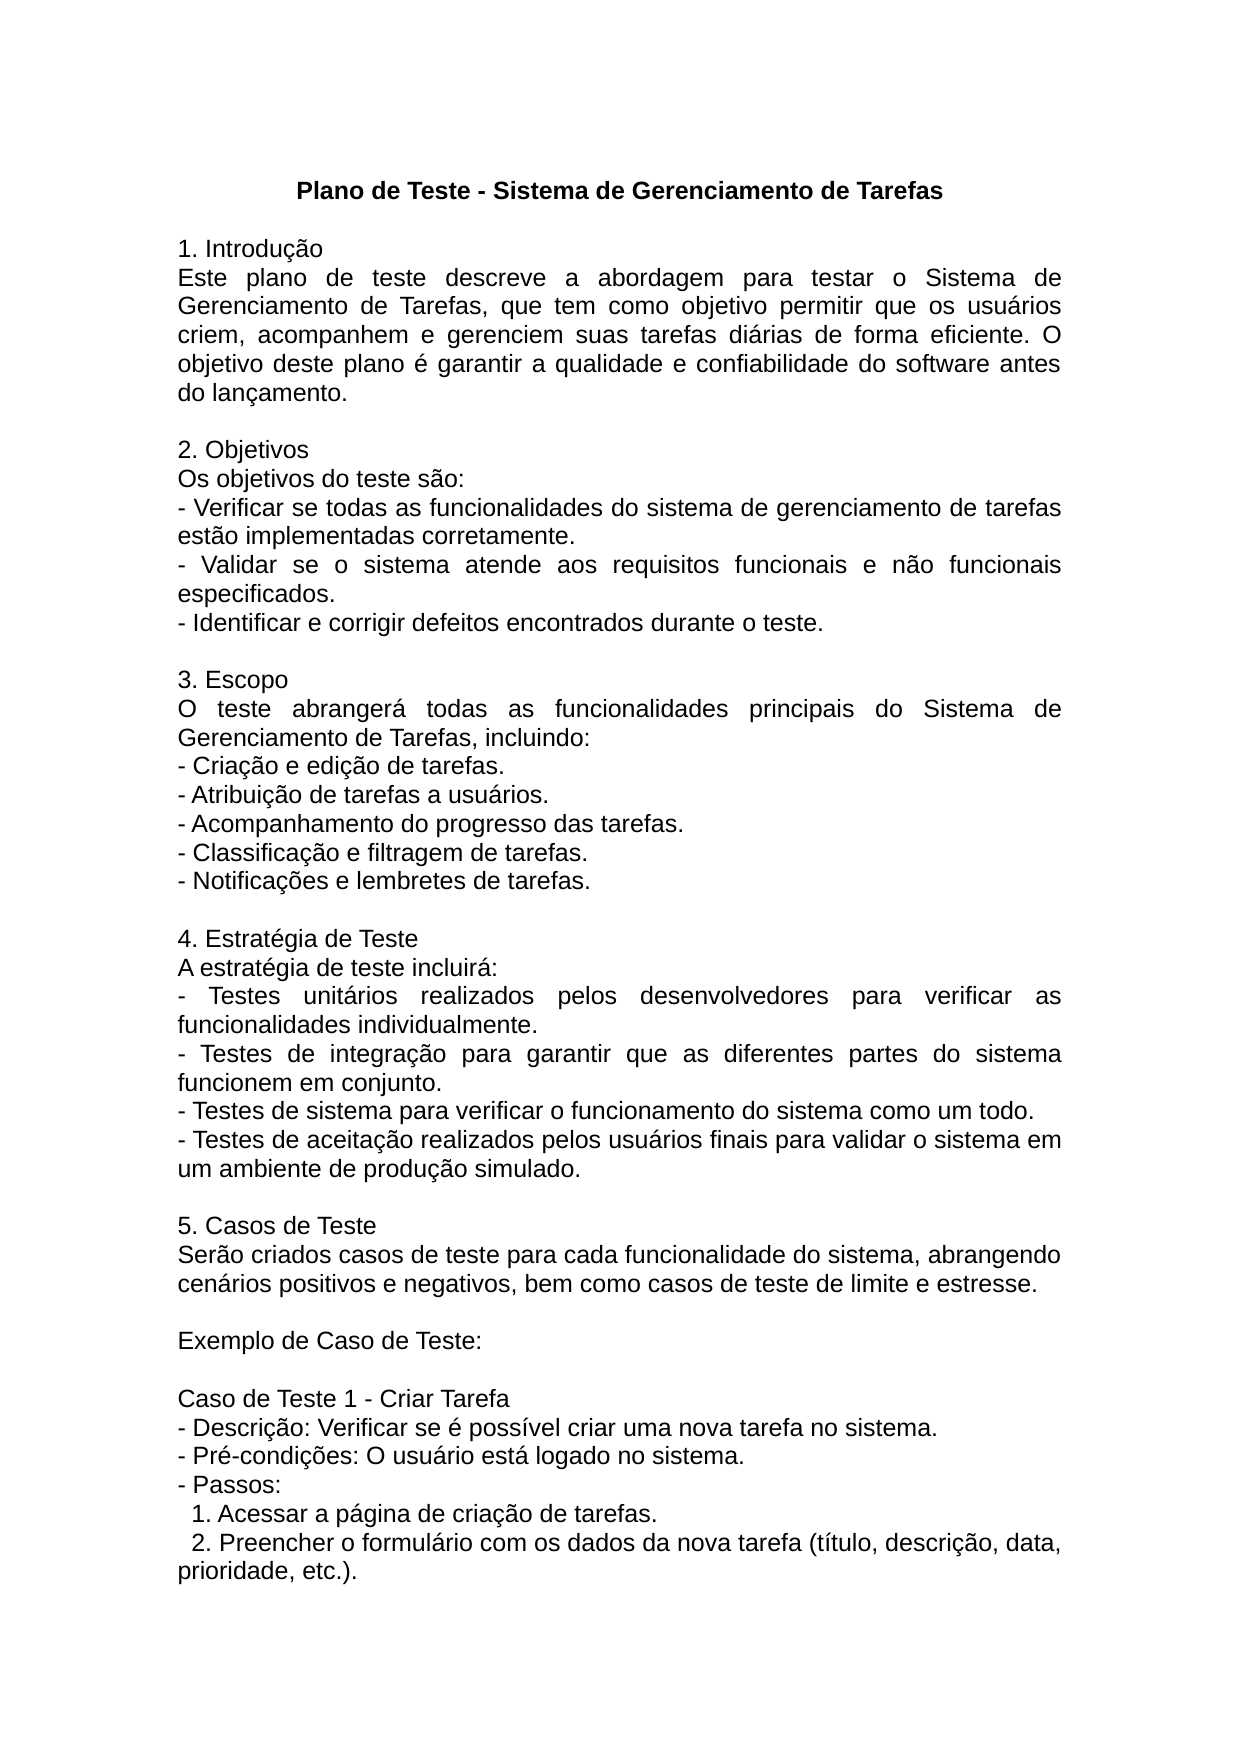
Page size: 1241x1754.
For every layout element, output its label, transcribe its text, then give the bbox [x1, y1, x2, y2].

text 1. Acessar a página de criação de tarefas. [177, 1499, 1063, 1528]
text - Criação e edição de tarefas. [177, 751, 1063, 780]
text 2. Objetivos [177, 435, 1063, 464]
text - Descrição: Verificar se é possível criar uma nova tarefa no sistema. [177, 1413, 1063, 1441]
text 3. Escopo [177, 665, 1063, 694]
text Plano de Teste - Sistema de Gerenciamento de Tarefas [177, 176, 1063, 205]
text - Passos: [177, 1470, 1063, 1499]
text - Classificação e filtragem de tarefas. [177, 838, 1063, 866]
text - Testes unitários realizados pelos desenvolvedores para verificar as funcionalidades individualmente. [177, 981, 1063, 1039]
text - Acompanhamento do progresso das tarefas. [177, 809, 1063, 838]
text 5. Casos de Teste [177, 1211, 1063, 1240]
text Serão criados casos de teste para cada funcionalidade do sistema, abrangendo cenários positivos e negativos, bem como casos de teste de limite e estresse. [177, 1240, 1063, 1298]
text - Validar se o sistema atende aos requisitos funcionais e não funcionais especificados. [177, 550, 1063, 608]
text - Pré-condições: O usuário está logado no sistema. [177, 1441, 1063, 1470]
text Caso de Teste 1 - Criar Tarefa [177, 1384, 1063, 1413]
text Este plano de teste descreve a abordagem para testar o Sistema de Gerenciamento de Tarefas, que tem como objetivo permitir que os usuários criem, acompanhem e gerenciem suas tarefas diárias de forma eficiente. O objetivo deste plano é garantir a qualidade e confiabilidade do software antes do lançamento. [177, 263, 1063, 406]
text Os objetivos do teste são: [177, 464, 1063, 493]
text Exemplo de Caso de Teste: [177, 1326, 1063, 1355]
text - Testes de aceitação realizados pelos usuários finais para validar o sistema em um ambiente de produção simulado. [177, 1125, 1063, 1183]
text O teste abrangerá todas as funcionalidades principais do Sistema de Gerenciamento de Tarefas, incluindo: [177, 694, 1063, 751]
text - Notificações e lembretes de tarefas. [177, 866, 1063, 895]
text 2. Preencher o formulário com os dados da nova tarefa (título, descrição, data, prioridade, etc.). [177, 1528, 1063, 1585]
text - Testes de sistema para verificar o funcionamento do sistema como um todo. [177, 1096, 1063, 1125]
text - Atribuição de tarefas a usuários. [177, 780, 1063, 809]
text - Verificar se todas as funcionalidades do sistema de gerenciamento de tarefas estão implementadas corretamente. [177, 493, 1063, 550]
text A estratégia de teste incluirá: [177, 953, 1063, 981]
text - Testes de integração para garantir que as diferentes partes do sistema funcionem em conjunto. [177, 1039, 1063, 1096]
text - Identificar e corrigir defeitos encontrados durante o teste. [177, 608, 1063, 636]
text 4. Estratégia de Teste [177, 924, 1063, 953]
text 1. Introdução [177, 234, 1063, 263]
